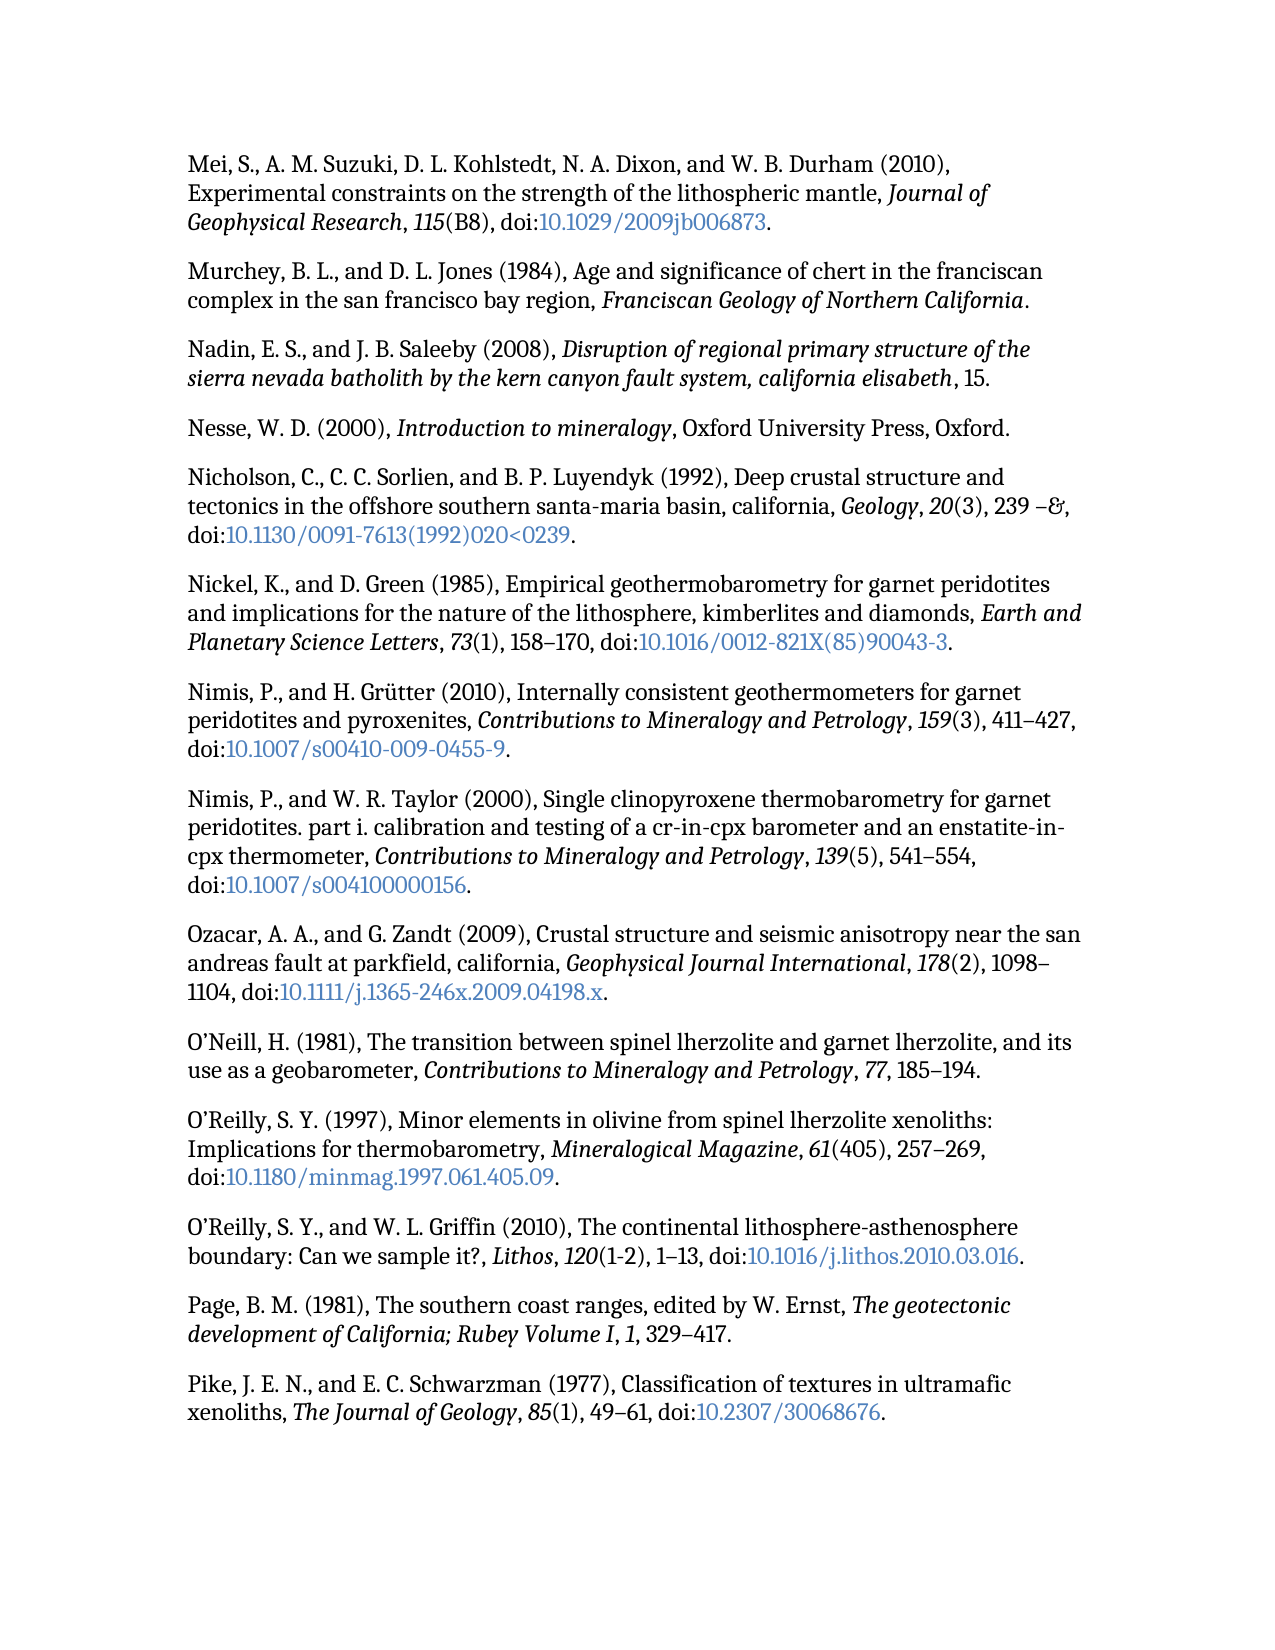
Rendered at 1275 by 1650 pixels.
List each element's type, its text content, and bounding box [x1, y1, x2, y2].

text Nimis, P., and W. R. Taylor (2000), Single clinopyroxene thermobarometry for garnet peridotites. part i. calibration and testing of a cr-in-cpx barometer and an enstatite-in-cpx thermometer, Contributions to Mineralogy and Petrology, 139(5), 541–554, doi:10.1007/s004100000156. [187, 784, 1087, 899]
text Page, B. M. (1981), The southern coast ranges, edited by W. Ernst, The geotectonic development of California; Rubey Volume I, 1, 329–417. [187, 1291, 1087, 1349]
text O’Reilly, S. Y., and W. L. Griffin (2010), The continental lithosphere-asthenosphere boundary: Can we sample it?, Lithos, 120(1-2), 1–13, doi:10.1016/j.lithos.2010.03.016. [187, 1213, 1087, 1270]
text Mei, S., A. M. Suzuki, D. L. Kohlstedt, N. A. Dixon, and W. B. Durham (2010), Experimental constraints on the strength of the lithospheric mantle, Journal of Geophysical Research, 115(B8), doi:10.1029/2009jb006873. [187, 150, 1087, 236]
text Pike, J. E. N., and E. C. Schwarzman (1977), Classification of textures in ultramafic xenoliths, The Journal of Geology, 85(1), 49–61, doi:10.2307/30068676. [187, 1369, 1087, 1427]
text Nesse, W. D. (2000), Introduction to mineralogy, Oxford University Press, Oxford. [187, 414, 1087, 442]
text Murchey, B. L., and D. L. Jones (1984), Age and significance of chert in the franciscan complex in the san francisco bay region, Franciscan Geology of Northern California. [187, 257, 1087, 314]
text Nicholson, C., C. C. Sorlien, and B. P. Luyendyk (1992), Deep crustal structure and tectonics in the offshore southern santa-maria basin, california, Geology, 20(3), 239 –&, doi:10.1130/0091-7613(1992)020<0239. [187, 463, 1087, 549]
text Nimis, P., and H. Grütter (2010), Internally consistent geothermometers for garnet peridotites and pyroxenites, Contributions to Mineralogy and Petrology, 159(3), 411–427, doi:10.1007/s00410-009-0455-9. [187, 677, 1087, 764]
text O’Neill, H. (1981), The transition between spinel lherzolite and garnet lherzolite, and its use as a geobarometer, Contributions to Mineralogy and Petrology, 77, 185–194. [187, 1027, 1087, 1085]
text O’Reilly, S. Y. (1997), Minor elements in olivine from spinel lherzolite xenoliths: Implications for thermobarometry, Mineralogical Magazine, 61(405), 257–269, doi:10.1180/minmag.1997.061.405.09. [187, 1106, 1087, 1192]
text Nickel, K., and D. Green (1985), Empirical geothermobarometry for garnet peridotites and implications for the nature of the lithosphere, kimberlites and diamonds, Earth and Planetary Science Letters, 73(1), 158–170, doi:10.1016/0012-821X(85)90043-3. [187, 570, 1087, 657]
text Ozacar, A. A., and G. Zandt (2009), Crustal structure and seismic anisotropy near the san andreas fault at parkfield, california, Geophysical Journal International, 178(2), 1098–1104, doi:10.1111/j.1365-246x.2009.04198.x. [187, 920, 1087, 1007]
text Nadin, E. S., and J. B. Saleeby (2008), Disruption of regional primary structure of the sierra nevada batholith by the kern canyon fault system, california elisabeth, 15. [187, 335, 1087, 393]
